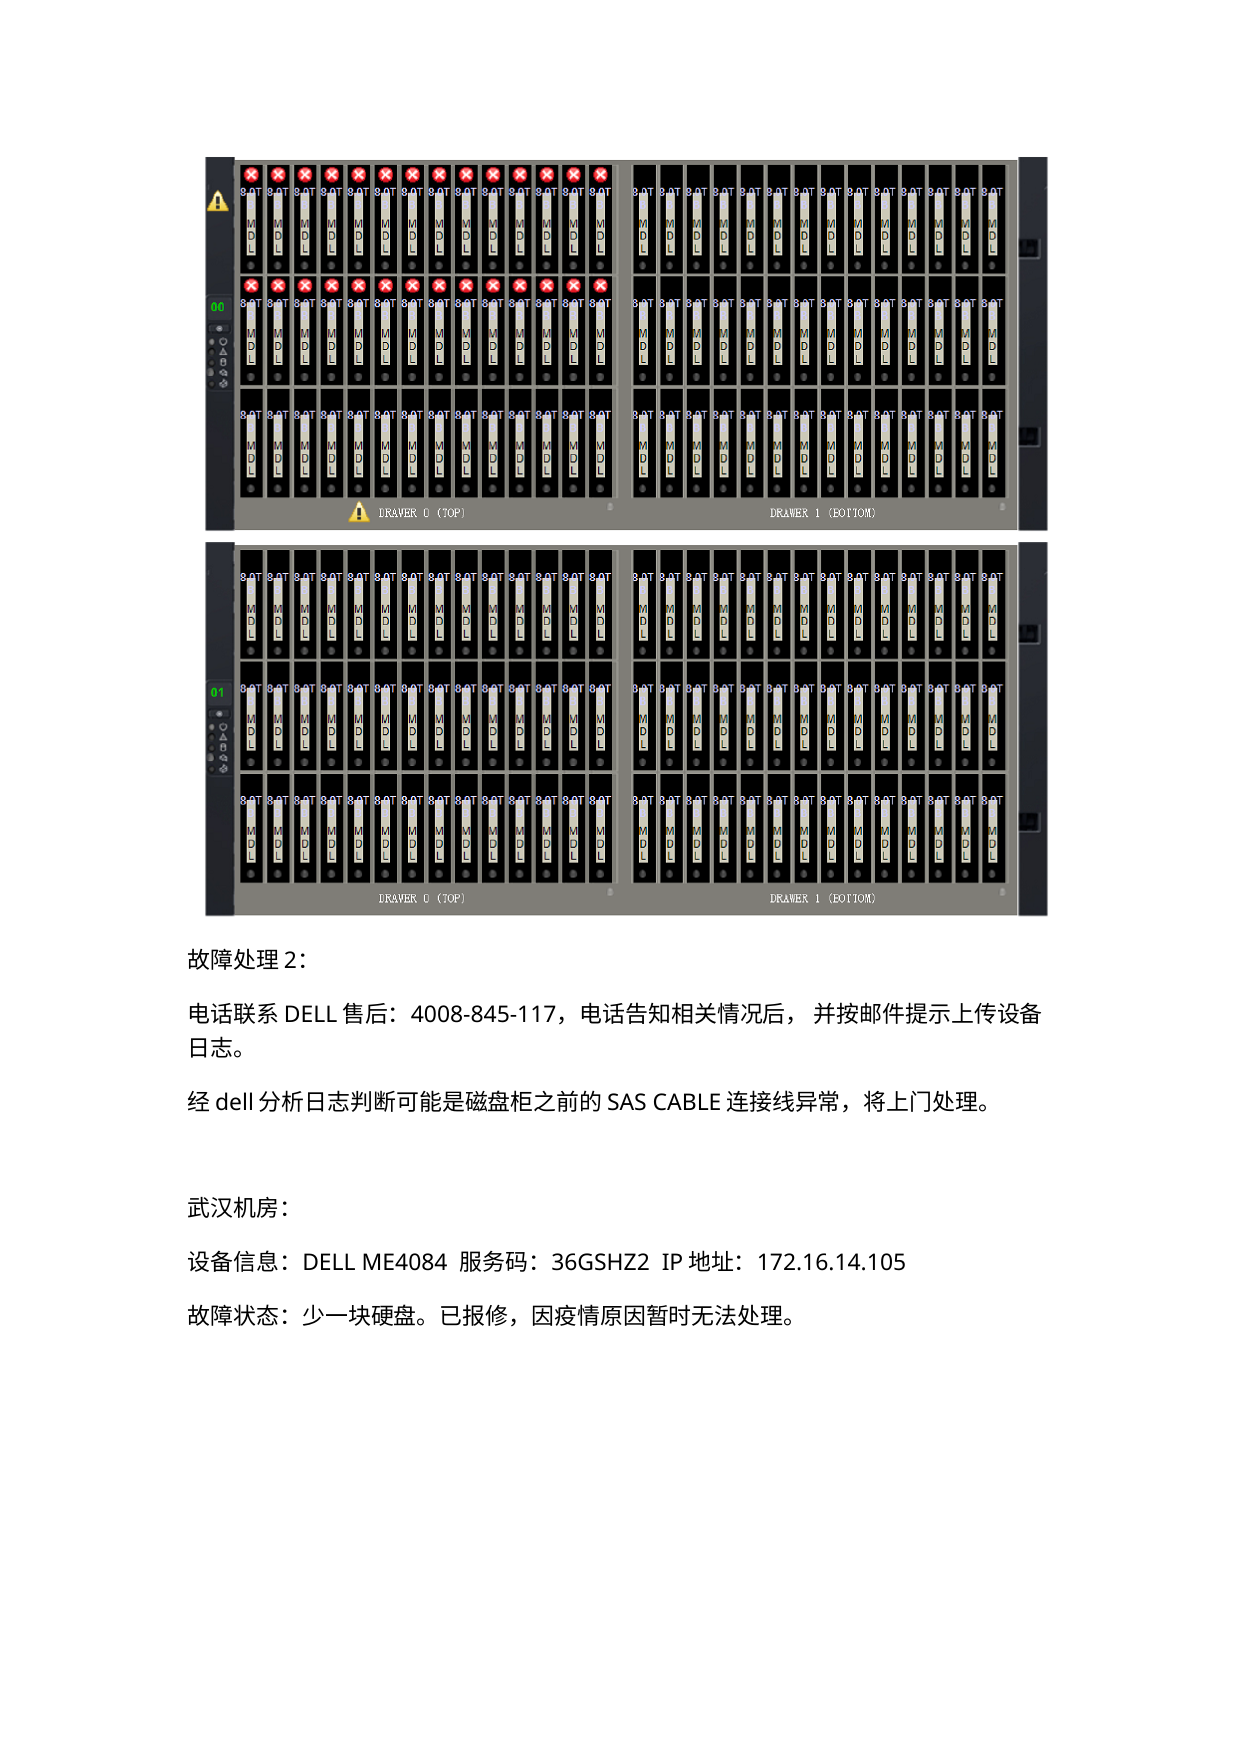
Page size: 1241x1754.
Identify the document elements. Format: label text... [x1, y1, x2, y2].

text 故障处理2： [187, 942, 1053, 975]
text 电话联系DELL售后：4008-845-117，电话告知相关情况后， 并按邮件提示上传设备日志。 [187, 996, 1053, 1063]
picture [187, 150, 1053, 921]
text 经dell分析日志判断可能是磁盘柜之前的SAS CABLE连接线异常，将上门处理。 [187, 1083, 1053, 1117]
text 武汉机房： [187, 1190, 1053, 1223]
text 设备信息：DELL ME4084 服务码：36GSHZ2 IP地址：172.16.14.105 [187, 1244, 1053, 1277]
text 故障状态：少一块硬盘。已报修，因疫情原因暂时无法处理。 [187, 1298, 1053, 1331]
